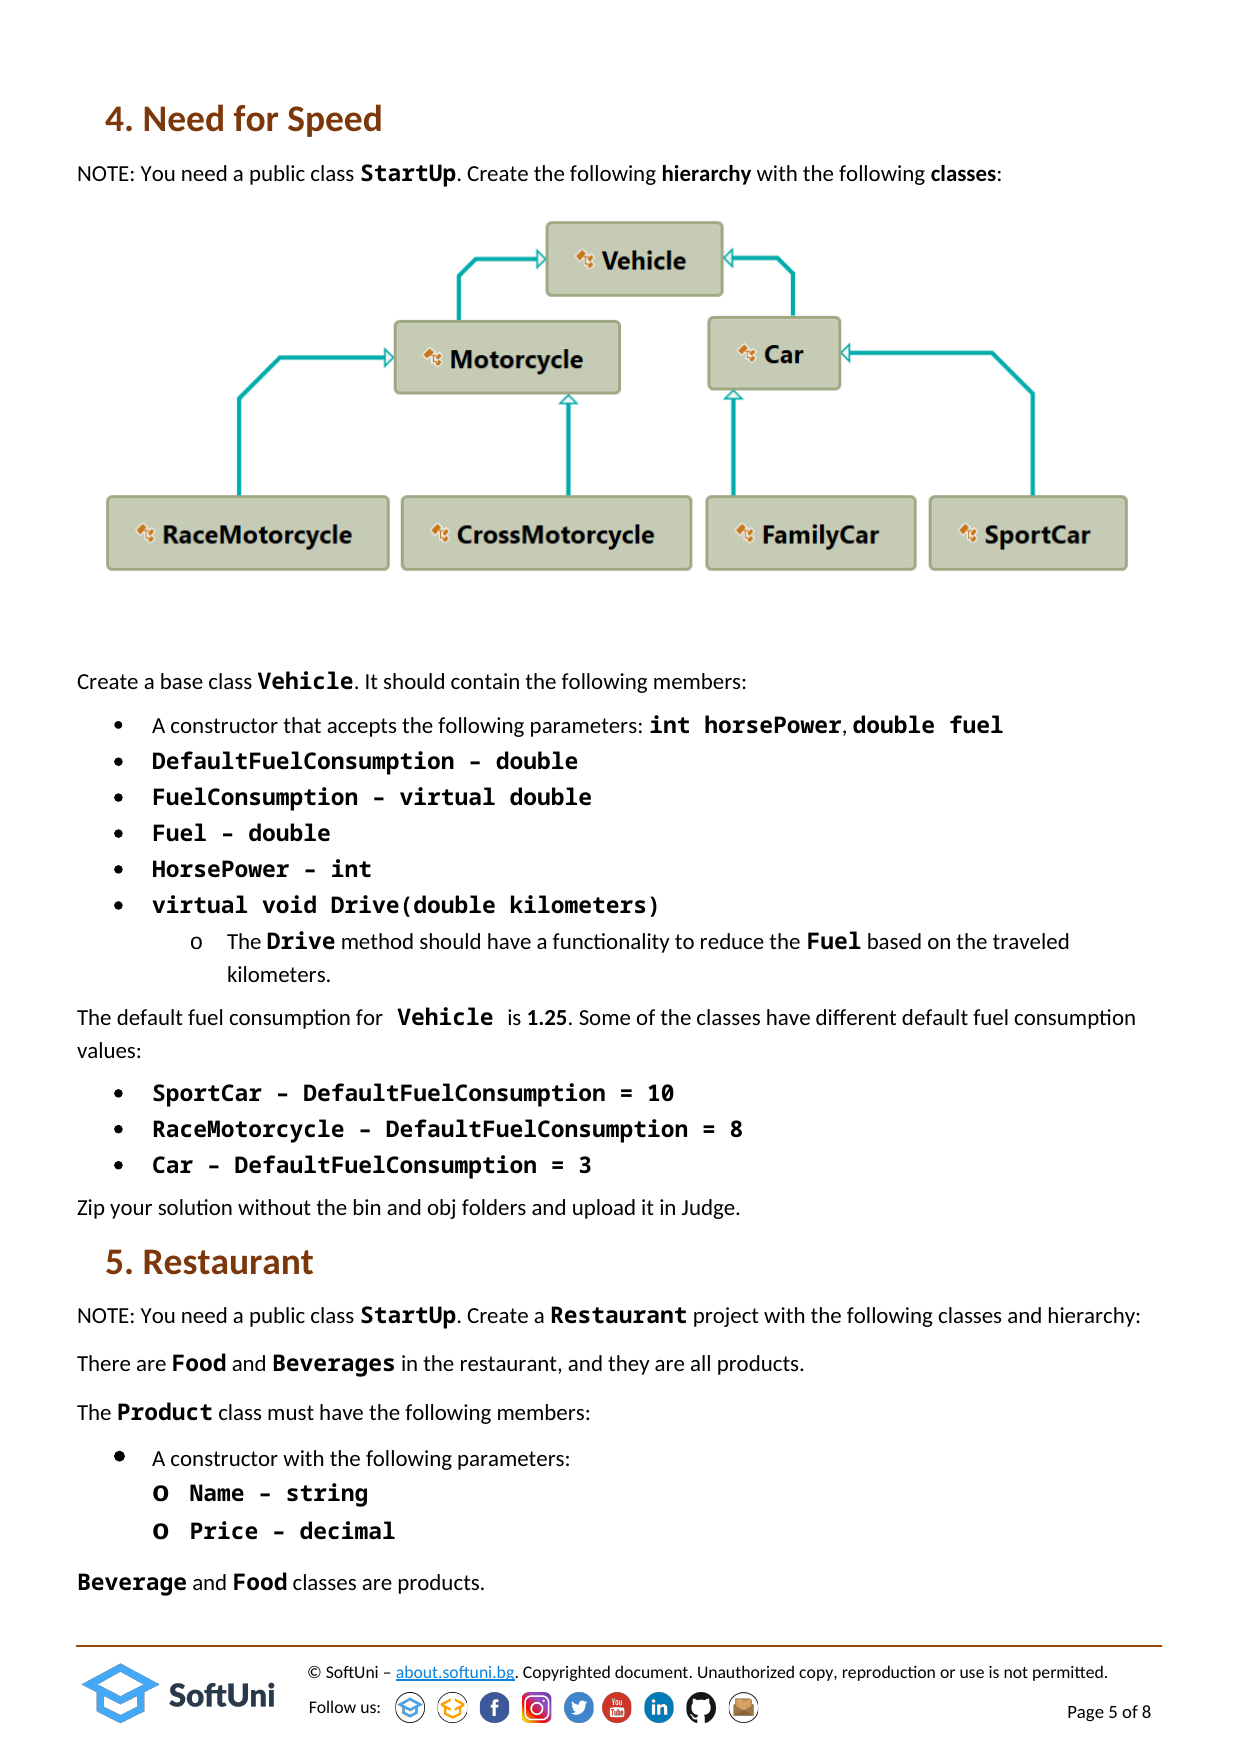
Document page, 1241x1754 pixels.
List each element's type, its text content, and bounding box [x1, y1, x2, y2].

picture [76, 191, 1164, 608]
picture [564, 1692, 594, 1723]
subtitle Restaurant [105, 1238, 1163, 1283]
text The default fuel consumption for Vehicle is 1.25. Some of the classes have different default fuel consumption values: [77, 1001, 1163, 1064]
picture [479, 1692, 510, 1723]
list SportCar – DefaultFuelConsumption = 10 [114, 1077, 1163, 1108]
text Create a base class Vehicle. It should contain the following members: [77, 665, 1163, 696]
picture [644, 1714, 653, 1723]
list virtual void Drive(double kilometers) [114, 889, 1163, 920]
list FuelConsumption – virtual double [114, 781, 1163, 812]
picture [658, 1705, 667, 1714]
text The Product class must have the following members: [77, 1396, 1163, 1427]
list Fuel – double [114, 817, 1163, 848]
picture [665, 1692, 674, 1701]
picture [665, 1714, 674, 1723]
list The Drive method should have a functionality to reduce the Fuel based on the traveled kilometers. [189, 925, 1163, 988]
picture [602, 1692, 632, 1723]
list Price – decimal [152, 1515, 1163, 1548]
list HorsePower – int [114, 853, 1163, 884]
list DefaultFuelConsumption – double [114, 745, 1163, 776]
subtitle Need for Speed [105, 95, 1163, 141]
picture [75, 1658, 281, 1729]
text NOTE: You need a public class StartUp. Create the following hierarchy with the following classes: [77, 156, 1163, 191]
text NOTE: You need a public class StartUp. Create a Restaurant project with the following classes and hierarchy: [77, 1299, 1163, 1330]
picture [728, 1692, 759, 1723]
picture [437, 1692, 468, 1723]
picture [644, 1692, 653, 1701]
list Car – DefaultFuelConsumption = 3 [114, 1149, 1163, 1180]
picture [686, 1692, 716, 1723]
list RaceMotorcycle – DefaultFuelConsumption = 8 [114, 1113, 1163, 1144]
list Name – string [152, 1477, 1163, 1510]
picture [522, 1692, 552, 1723]
text Zip your solution without the bin and obj folders and upload it in Judge. [77, 1193, 1163, 1221]
text Beverage and Food classes are products. [77, 1566, 1163, 1597]
text There are Food and Beverages in the restaurant, and they are all products. [77, 1347, 1163, 1378]
list A constructor that accepts the following parameters: int horsePower, double fuel [114, 709, 1163, 741]
picture [395, 1692, 425, 1723]
list A constructor with the following parameters: [114, 1444, 1163, 1473]
